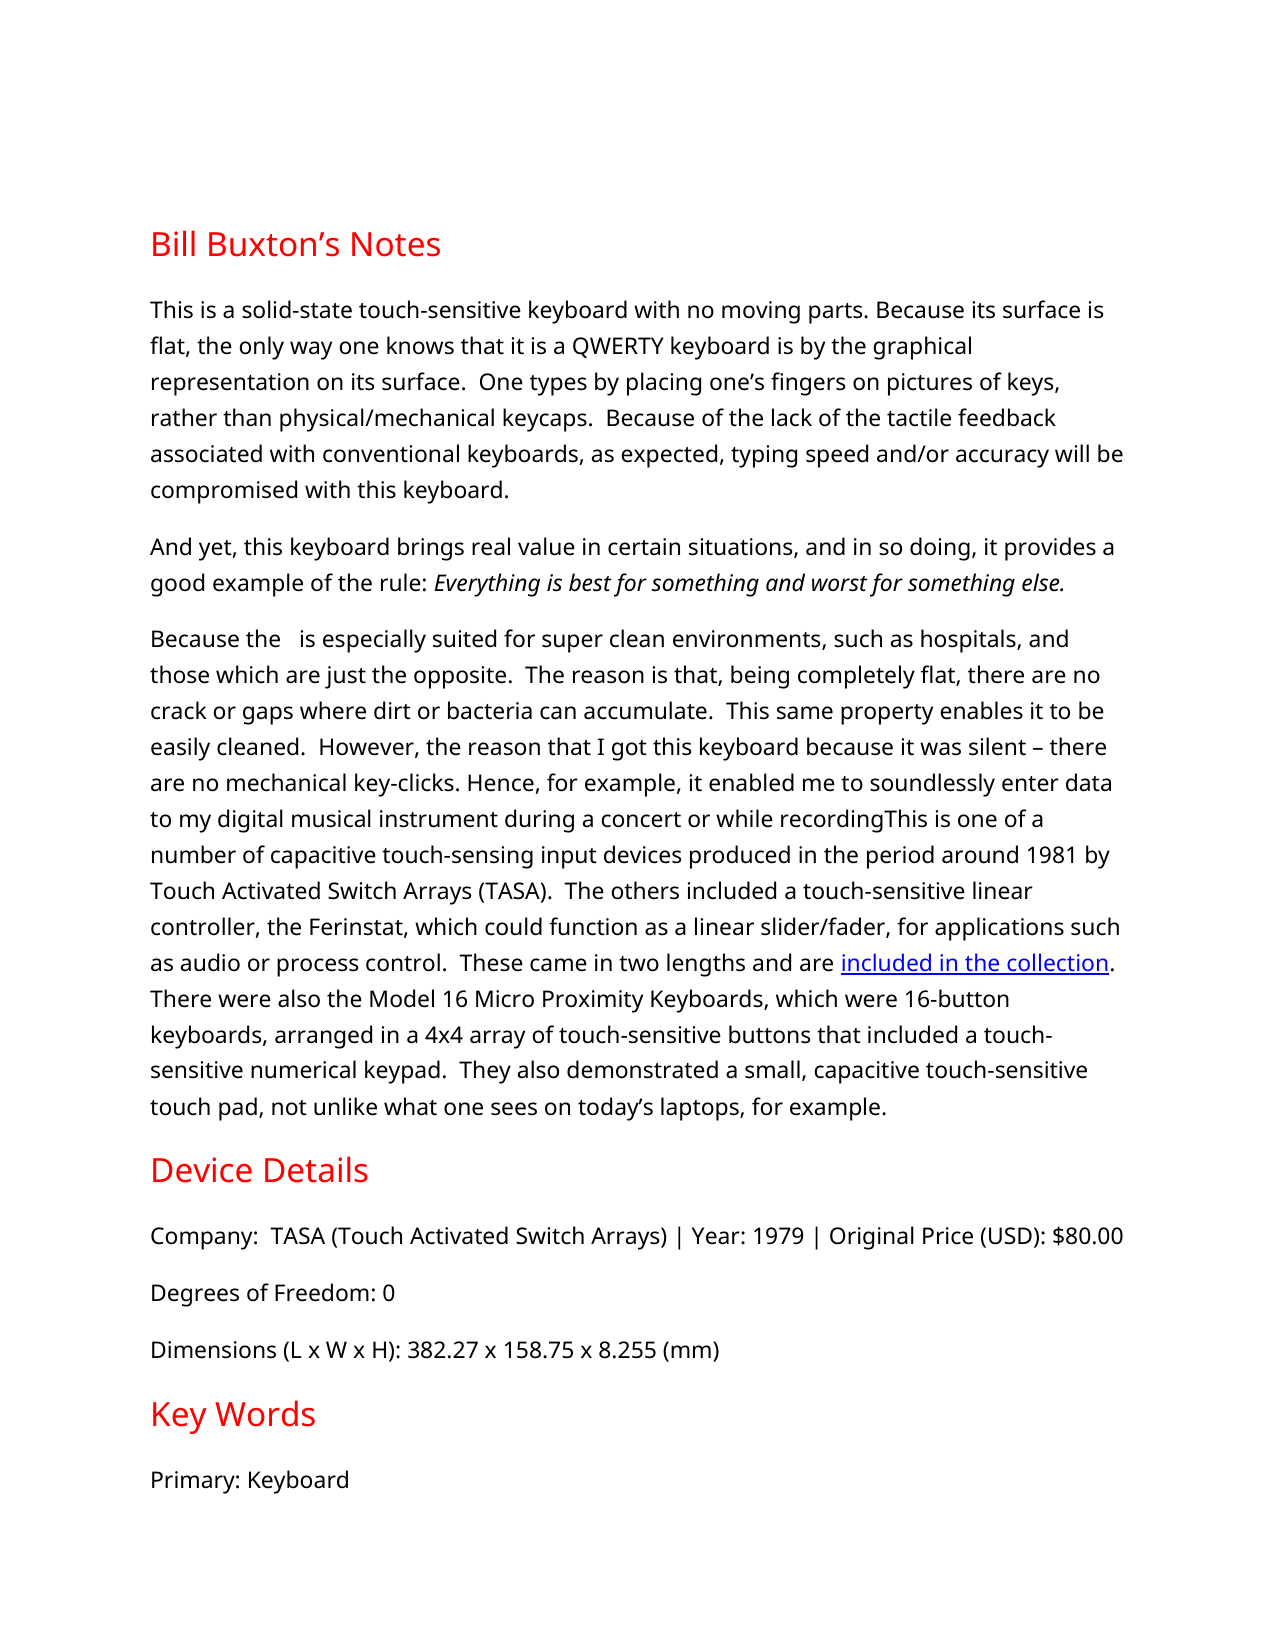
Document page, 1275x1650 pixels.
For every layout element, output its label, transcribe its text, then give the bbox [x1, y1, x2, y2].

text And yet, this keyboard brings real value in certain situations, and in so doing, it provides a good example of the rule: Everything is best for something and worst for something else. [150, 531, 1125, 598]
text Dimensions (L x W x H): 382.27 x 158.75 x 8.255 (mm) [150, 1334, 1125, 1365]
text This is a solid-state touch-sensitive keyboard with no moving parts. Because its surface is flat, the only way one knows that it is a QWERTY keyboard is by the graphical representation on its surface. One types by placing one’s fingers on pictures of keys, rather than physical/mechanical keycaps. Because of the lack of the tactile feedback associated with conventional keyboards, as expected, typing speed and/or accuracy will be compromised with this keyboard. [150, 294, 1125, 505]
text Bill Buxton’s Notes [150, 221, 1125, 266]
text Degrees of Freedom: 0 [150, 1277, 1125, 1308]
text Because the is especially suited for super clean environments, such as hospitals, and those which are just the opposite. The reason is that, being completely flat, there are no crack or gaps where dirt or bacteria can accumulate. This same property enables it to be easily cleaned. However, the reason that I got this keyboard because it was silent – there are no mechanical key-clicks. Hence, for example, it enabled me to soundlessly enter data to my digital musical instrument during a concert or while recordingThis is one of a number of capacitive touch-sensing input devices produced in the period around 1981 by Touch Activated Switch Arrays (TASA). The others included a touch-sensitive linear controller, the Ferinstat, which could function as a linear slider/fader, for applications such as audio or process control. These came in two lengths and are included in the collection. There were also the Model 16 Micro Proximity Keyboards, which were 16-button keyboards, arranged in a 4x4 array of touch-sensitive buttons that included a touch-sensitive numerical keypad. They also demonstrated a small, capacitive touch-sensitive touch pad, not unlike what one sees on today’s laptops, for example. [150, 623, 1125, 1122]
text Company: TASA (Touch Activated Switch Arrays) | Year: 1979 | Original Price (USD): $80.00 [150, 1220, 1125, 1251]
text Device Details [150, 1147, 1125, 1193]
text Key Words [150, 1391, 1125, 1436]
text Primary: Keyboard [150, 1463, 1125, 1495]
